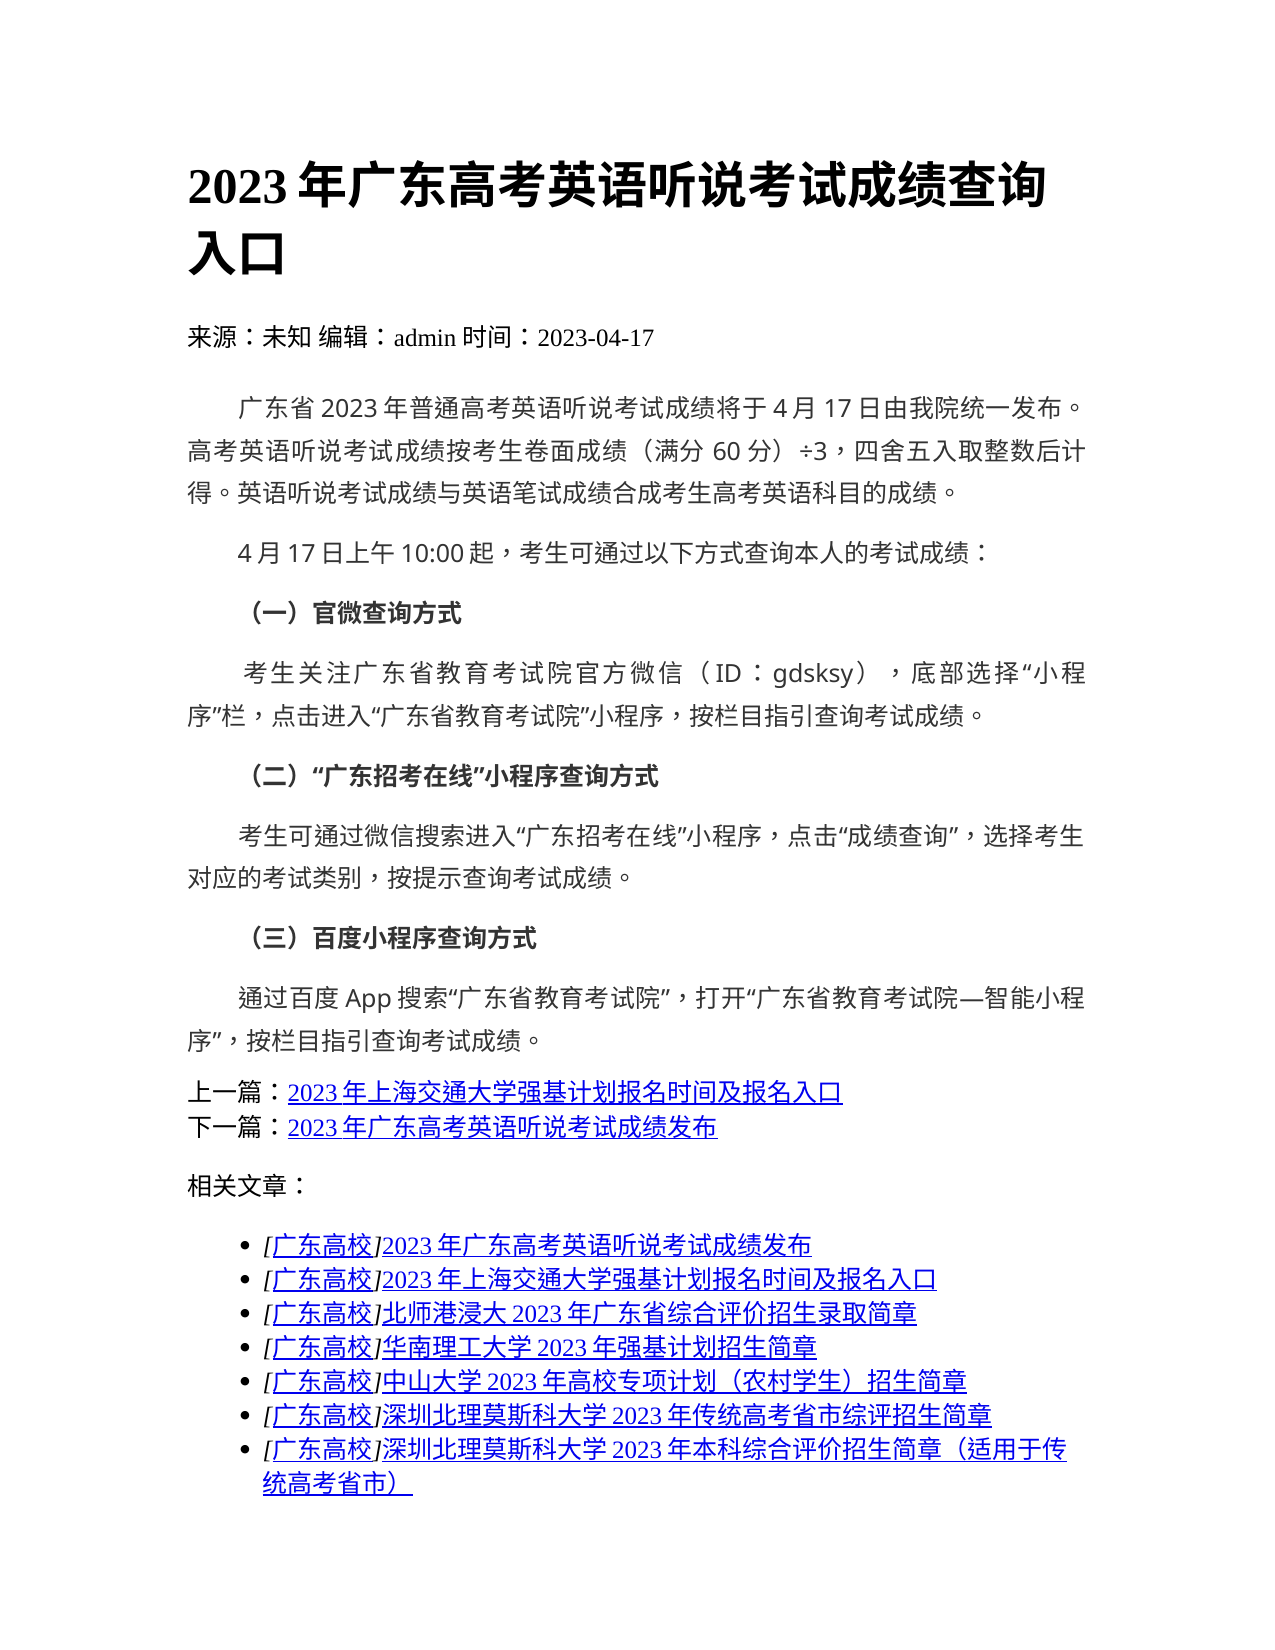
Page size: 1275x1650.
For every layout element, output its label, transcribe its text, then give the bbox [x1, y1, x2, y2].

text 通过百度App搜索“广东省教育考试院”，打开“广东省教育考试院—智能小程序”，按栏目指引查询考试成绩。 [187, 973, 1087, 1058]
text 考生关注广东省教育考试院官方微信（ID：gdsksy），底部选择“小程序”栏，点击进入“广东省教育考试院”小程序，按栏目指引查询考试成绩。 [187, 648, 1087, 733]
subtitle 2023年广东高考英语听说考试成绩查询入口 [187, 150, 1087, 286]
list [广东高校]2023年广东高考英语听说考试成绩发布 [241, 1227, 1087, 1261]
text 来源：未知 编辑：admin 时间：2023-04-17 [187, 320, 1087, 354]
list [广东高校]2023年上海交通大学强基计划报名时间及报名入口 [241, 1261, 1087, 1295]
text 4月17日上午10:00起，考生可通过以下方式查询本人的考试成绩： [187, 528, 1087, 570]
text 相关文章： [187, 1168, 1087, 1202]
list [广东高校]北师港浸大2023年广东省综合评价招生录取简章 [241, 1295, 1087, 1329]
list [广东高校]深圳北理莫斯科大学2023年本科综合评价招生简章（适用于传统高考省市） [241, 1432, 1087, 1500]
list [广东高校]华南理工大学2023年强基计划招生简章 [241, 1329, 1087, 1363]
text 上一篇：2023年上海交通大学强基计划报名时间及报名入口 下一篇：2023年广东高考英语听说考试成绩发布 [187, 1075, 1087, 1143]
text （一）官微查询方式 [187, 588, 1087, 630]
text 考生可通过微信搜索进入“广东招考在线”小程序，点击“成绩查询”，选择考生对应的考试类别，按提示查询考试成绩。 [187, 810, 1087, 895]
list [广东高校]深圳北理莫斯科大学2023年传统高考省市综评招生简章 [241, 1398, 1087, 1432]
text （三）百度小程序查询方式 [187, 913, 1087, 955]
text （二）“广东招考在线”小程序查询方式 [187, 750, 1087, 793]
text 广东省2023年普通高考英语听说考试成绩将于4月17日由我院统一发布。高考英语听说考试成绩按考生卷面成绩（满分60分）÷3，四舍五入取整数后计得。英语听说考试成绩与英语笔试成绩合成考生高考英语科目的成绩。 [187, 383, 1087, 510]
list [广东高校]中山大学2023年高校专项计划（农村学生）招生简章 [241, 1363, 1087, 1398]
